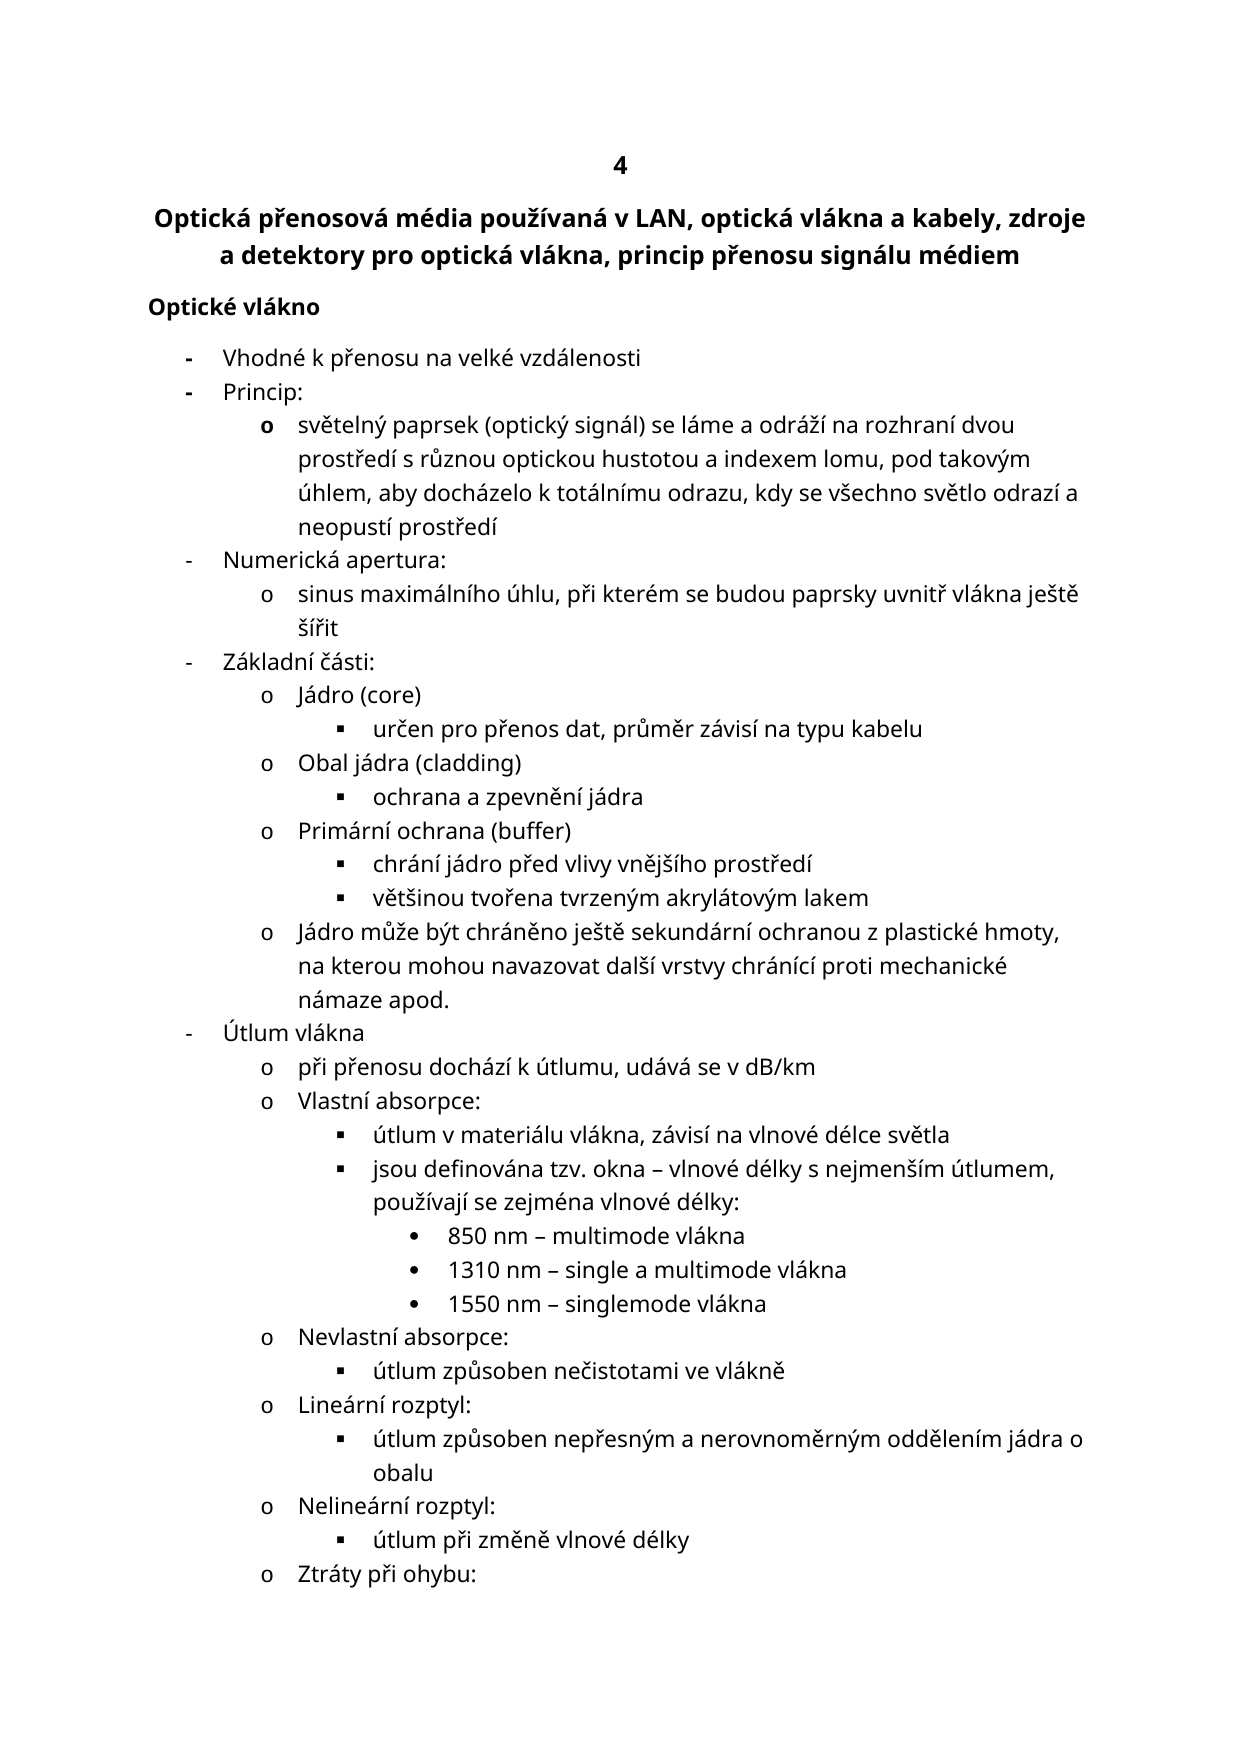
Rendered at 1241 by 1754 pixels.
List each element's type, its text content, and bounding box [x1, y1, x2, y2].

list ochrana a zpevnění jádra [335, 781, 1093, 812]
list 850 nm – multimode vlákna [410, 1220, 1093, 1251]
list Základní části: [185, 646, 1093, 677]
list 1550 nm – singlemode vlákna [410, 1287, 1093, 1319]
list chrání jádro před vlivy vnějšího prostředí [335, 848, 1093, 880]
text Optická přenosová média používaná v LAN, optická vlákna a kabely, zdroje a detektory pro optická vlákna, princip přenosu signálu médiem [148, 201, 1093, 272]
list Vhodné k přenosu na velké vzdálenosti [185, 342, 1093, 373]
list Primární ochrana (buffer) [260, 814, 1093, 846]
list Vlastní absorpce: [260, 1085, 1093, 1116]
list Ztráty při ohybu: [260, 1558, 1093, 1589]
list útlum v materiálu vlákna, závisí na vlnové délce světla [335, 1119, 1093, 1150]
text 4 [148, 148, 1093, 182]
list útlum způsoben nepřesným a nerovnoměrným oddělením jádra o obalu [335, 1423, 1093, 1488]
list sinus maximálního úhlu, při kterém se budou paprsky uvnitř vlákna ještě šířit [260, 578, 1093, 643]
list Jádro (core) [260, 679, 1093, 711]
list Numerická apertura: [185, 544, 1093, 576]
list určen pro přenos dat, průměr závisí na typu kabelu [335, 713, 1093, 744]
list útlum způsoben nečistotami ve vlákně [335, 1355, 1093, 1386]
text Optické vlákno [148, 291, 1093, 322]
list Lineární rozptyl: [260, 1389, 1093, 1420]
list Nevlastní absorpce: [260, 1321, 1093, 1353]
list většinou tvořena tvrzeným akrylátovým lakem [335, 882, 1093, 913]
list 1310 nm – single a multimode vlákna [410, 1254, 1093, 1285]
list Obal jádra (cladding) [260, 747, 1093, 778]
list jsou definována tzv. okna – vlnové délky s nejmenším útlumem, používají se zejména vlnové délky: [335, 1152, 1093, 1217]
list útlum při změně vlnové délky [335, 1524, 1093, 1555]
list Útlum vlákna [185, 1017, 1093, 1048]
list světelný paprsek (optický signál) se láme a odráží na rozhraní dvou prostředí s různou optickou hustotou a indexem lomu, pod takovým úhlem, aby docházelo k totálnímu odrazu, kdy se všechno světlo odrazí a neopustí prostředí [260, 409, 1093, 542]
list Nelineární rozptyl: [260, 1490, 1093, 1522]
list Princip: [185, 375, 1093, 407]
list Jádro může být chráněno ještě sekundární ochranou z plastické hmoty, na kterou mohou navazovat další vrstvy chránící proti mechanické námaze apod. [260, 916, 1093, 1015]
list při přenosu dochází k útlumu, udává se v dB/km [260, 1051, 1093, 1082]
